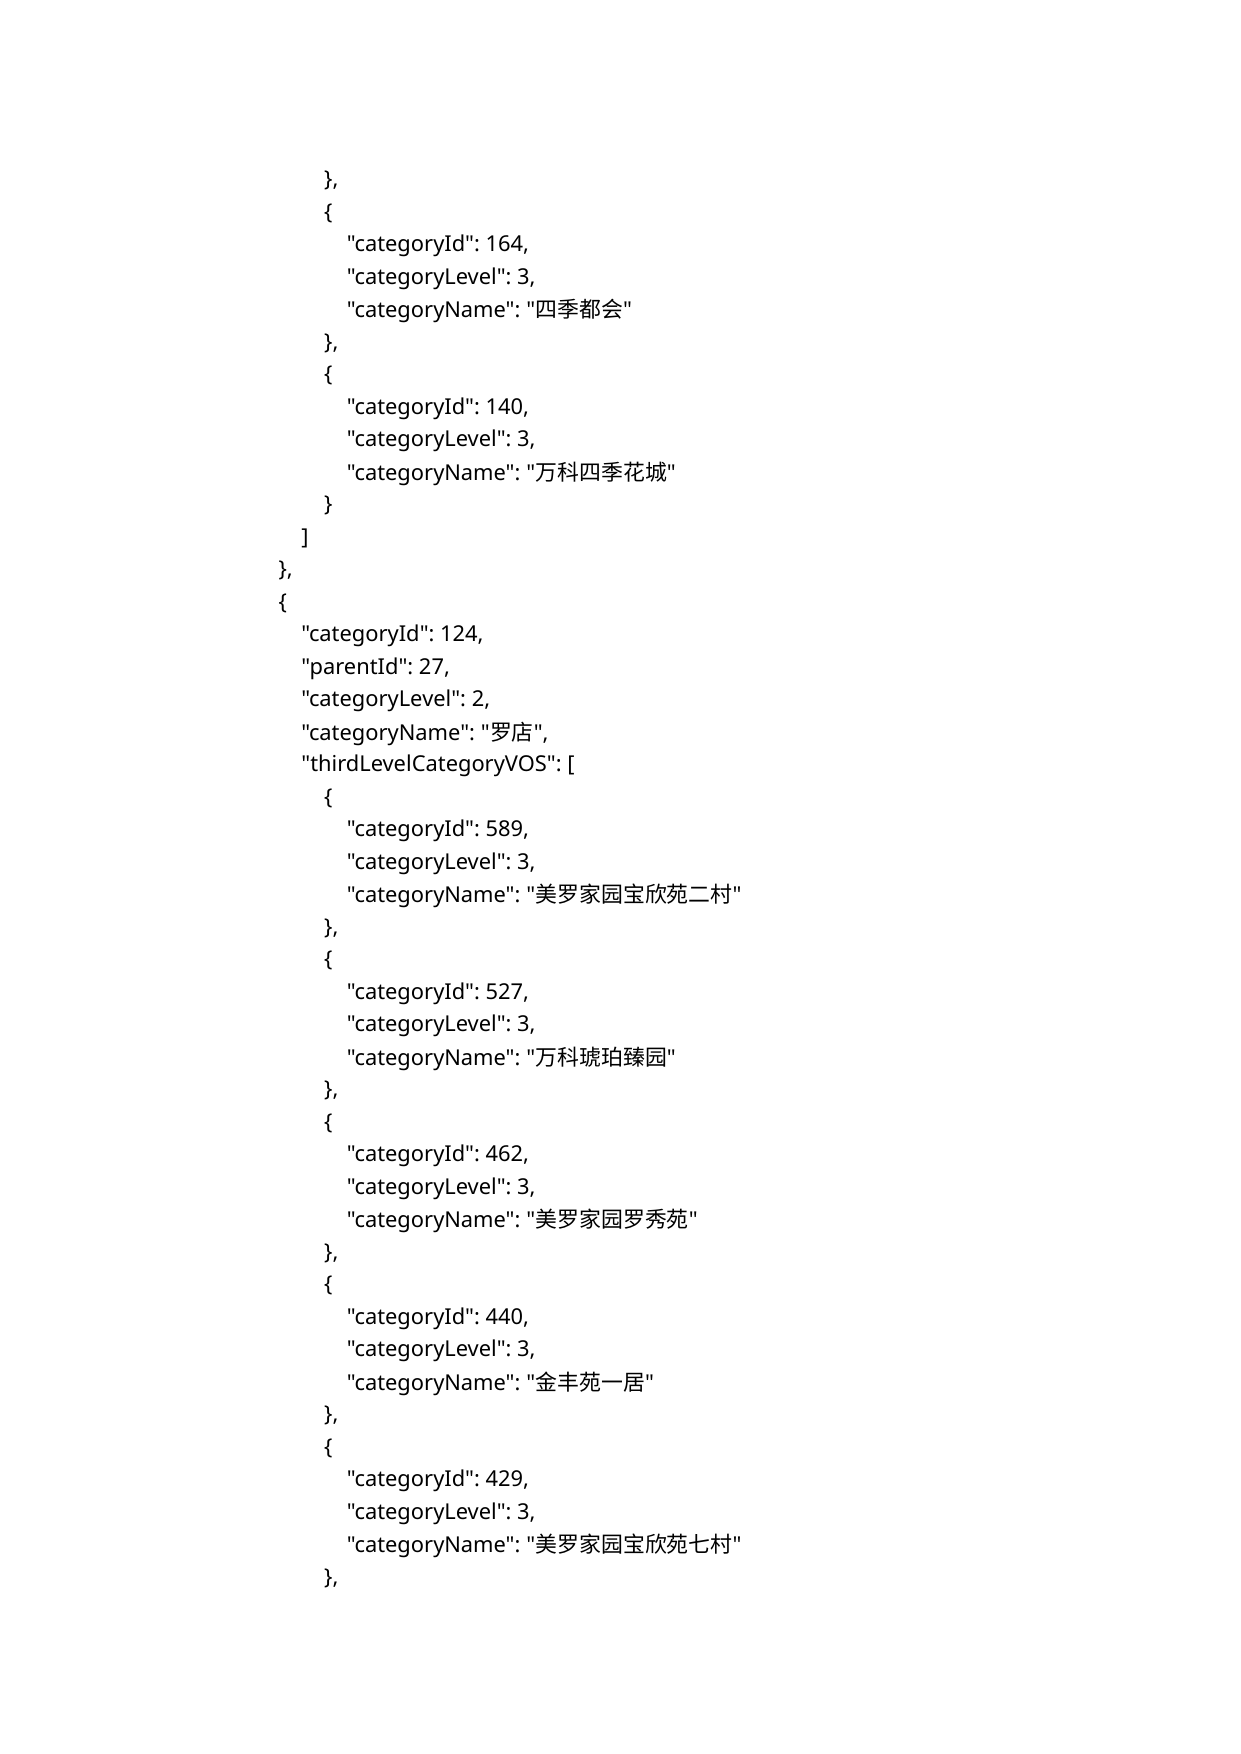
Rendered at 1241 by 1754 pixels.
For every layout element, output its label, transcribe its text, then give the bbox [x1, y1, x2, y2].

text "categoryId": 164, [187, 227, 1053, 259]
text }, [187, 1397, 1053, 1429]
text }, [187, 1234, 1053, 1267]
text "categoryName": "美罗家园宝欣苑七村" [187, 1527, 1053, 1559]
text "categoryId": 429, [187, 1462, 1053, 1494]
text "categoryLevel": 2, [187, 682, 1053, 714]
text "categoryName": "罗店", [187, 714, 1053, 747]
text "categoryLevel": 3, [187, 1007, 1053, 1039]
text }, [187, 1072, 1053, 1104]
text { [187, 1429, 1053, 1462]
text "categoryId": 124, [187, 617, 1053, 649]
text "categoryId": 462, [187, 1137, 1053, 1169]
text "categoryName": "万科琥珀臻园" [187, 1039, 1053, 1072]
text { [187, 194, 1053, 227]
text "categoryId": 527, [187, 974, 1053, 1007]
text "categoryLevel": 3, [187, 259, 1053, 292]
text { [187, 1267, 1053, 1299]
text "categoryId": 589, [187, 812, 1053, 844]
text }, [187, 1559, 1053, 1592]
text "parentId": 27, [187, 649, 1053, 682]
text { [187, 779, 1053, 812]
text { [187, 942, 1053, 974]
text "categoryName": "万科四季花城" [187, 454, 1053, 487]
text "categoryLevel": 3, [187, 1332, 1053, 1364]
text { [187, 584, 1053, 617]
text }, [187, 552, 1053, 584]
text "categoryLevel": 3, [187, 1169, 1053, 1202]
text "categoryName": "美罗家园罗秀苑" [187, 1202, 1053, 1234]
text "categoryName": "金丰苑一居" [187, 1364, 1053, 1397]
text "categoryName": "美罗家园宝欣苑二村" [187, 877, 1053, 909]
text ] [187, 519, 1053, 552]
text "categoryLevel": 3, [187, 422, 1053, 454]
text } [187, 487, 1053, 519]
text }, [187, 162, 1053, 194]
text "categoryId": 440, [187, 1299, 1053, 1332]
text "categoryLevel": 3, [187, 844, 1053, 877]
text "categoryName": "四季都会" [187, 292, 1053, 324]
text { [187, 357, 1053, 389]
text "categoryId": 140, [187, 389, 1053, 422]
text "categoryLevel": 3, [187, 1494, 1053, 1527]
text { [187, 1104, 1053, 1137]
text "thirdLevelCategoryVOS": [ [187, 747, 1053, 779]
text }, [187, 909, 1053, 942]
text }, [187, 324, 1053, 357]
